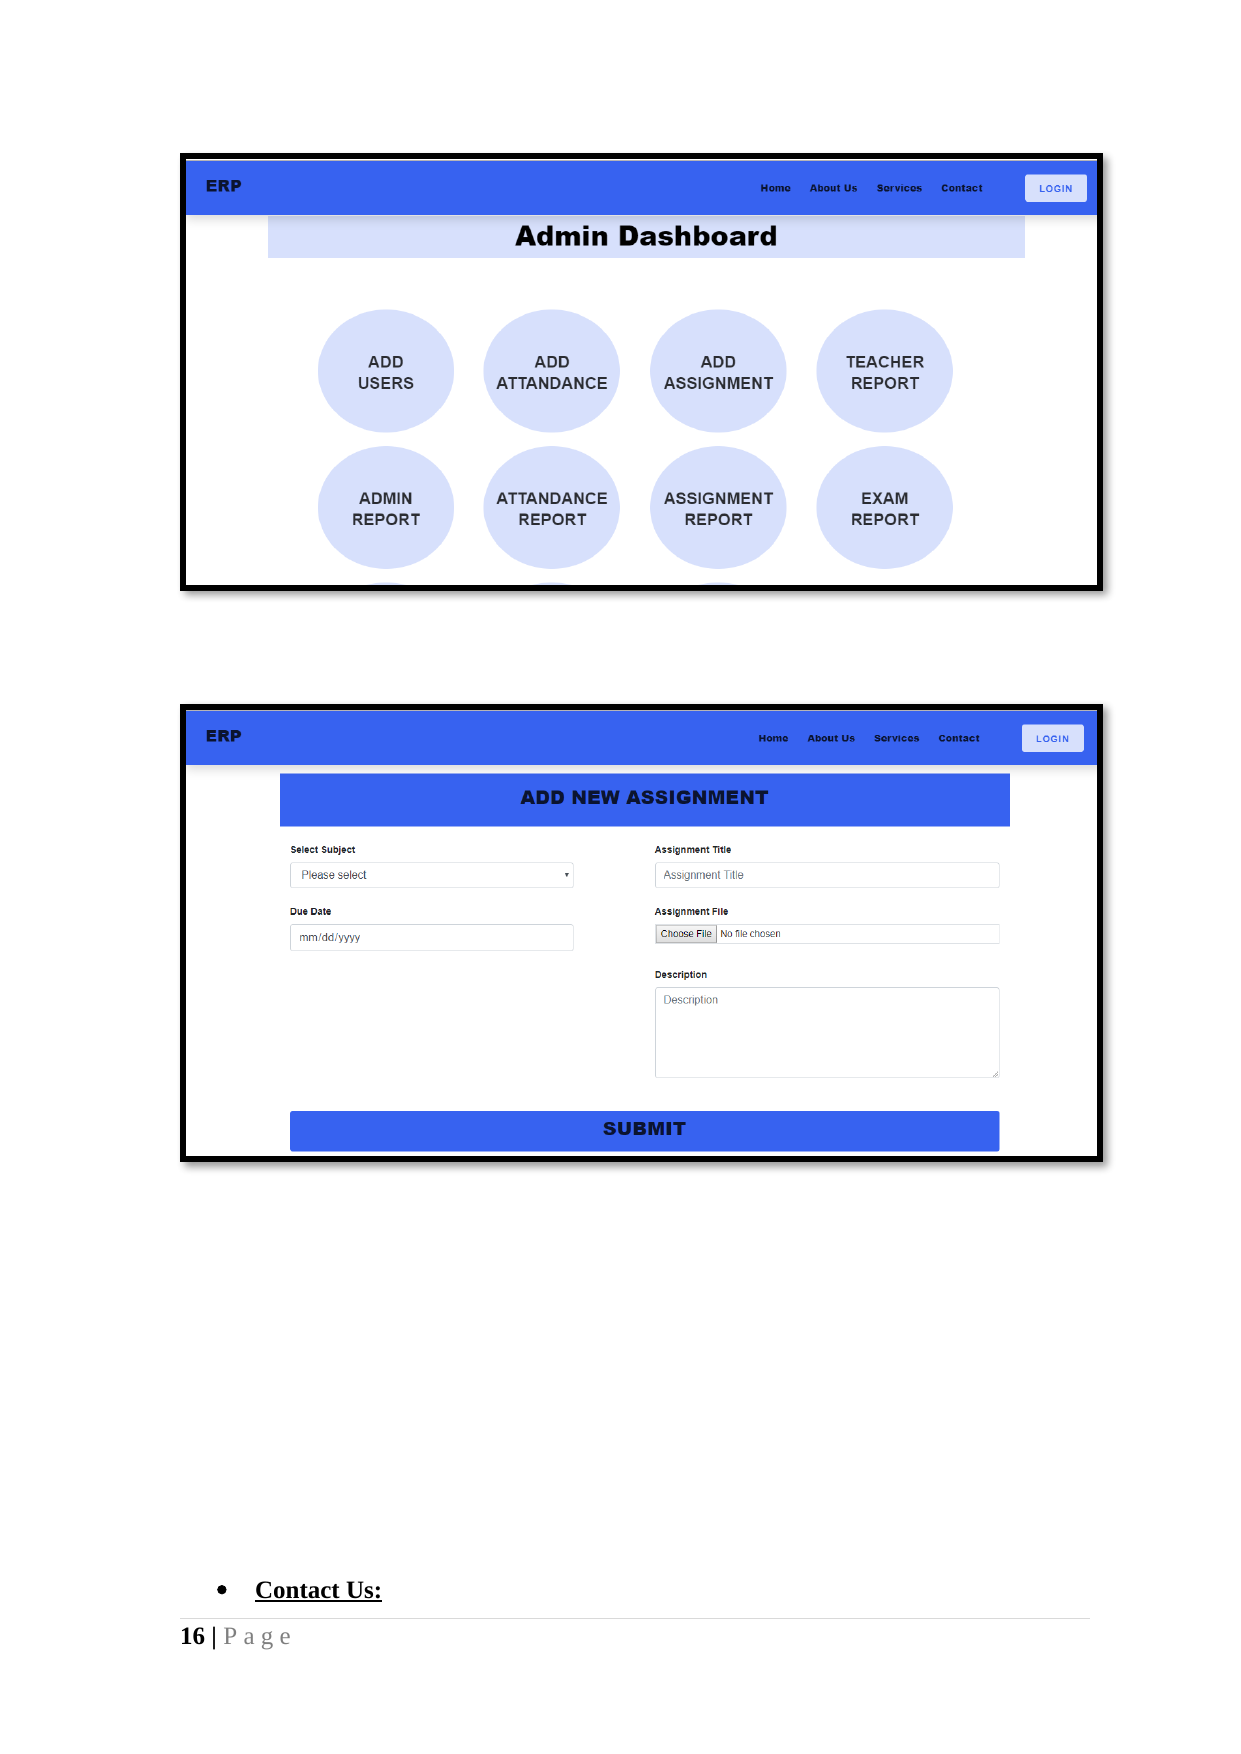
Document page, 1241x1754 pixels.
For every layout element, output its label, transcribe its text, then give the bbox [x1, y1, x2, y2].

list Contact Us: [217, 1575, 1090, 1604]
picture [186, 159, 1097, 585]
picture [186, 710, 1097, 1156]
